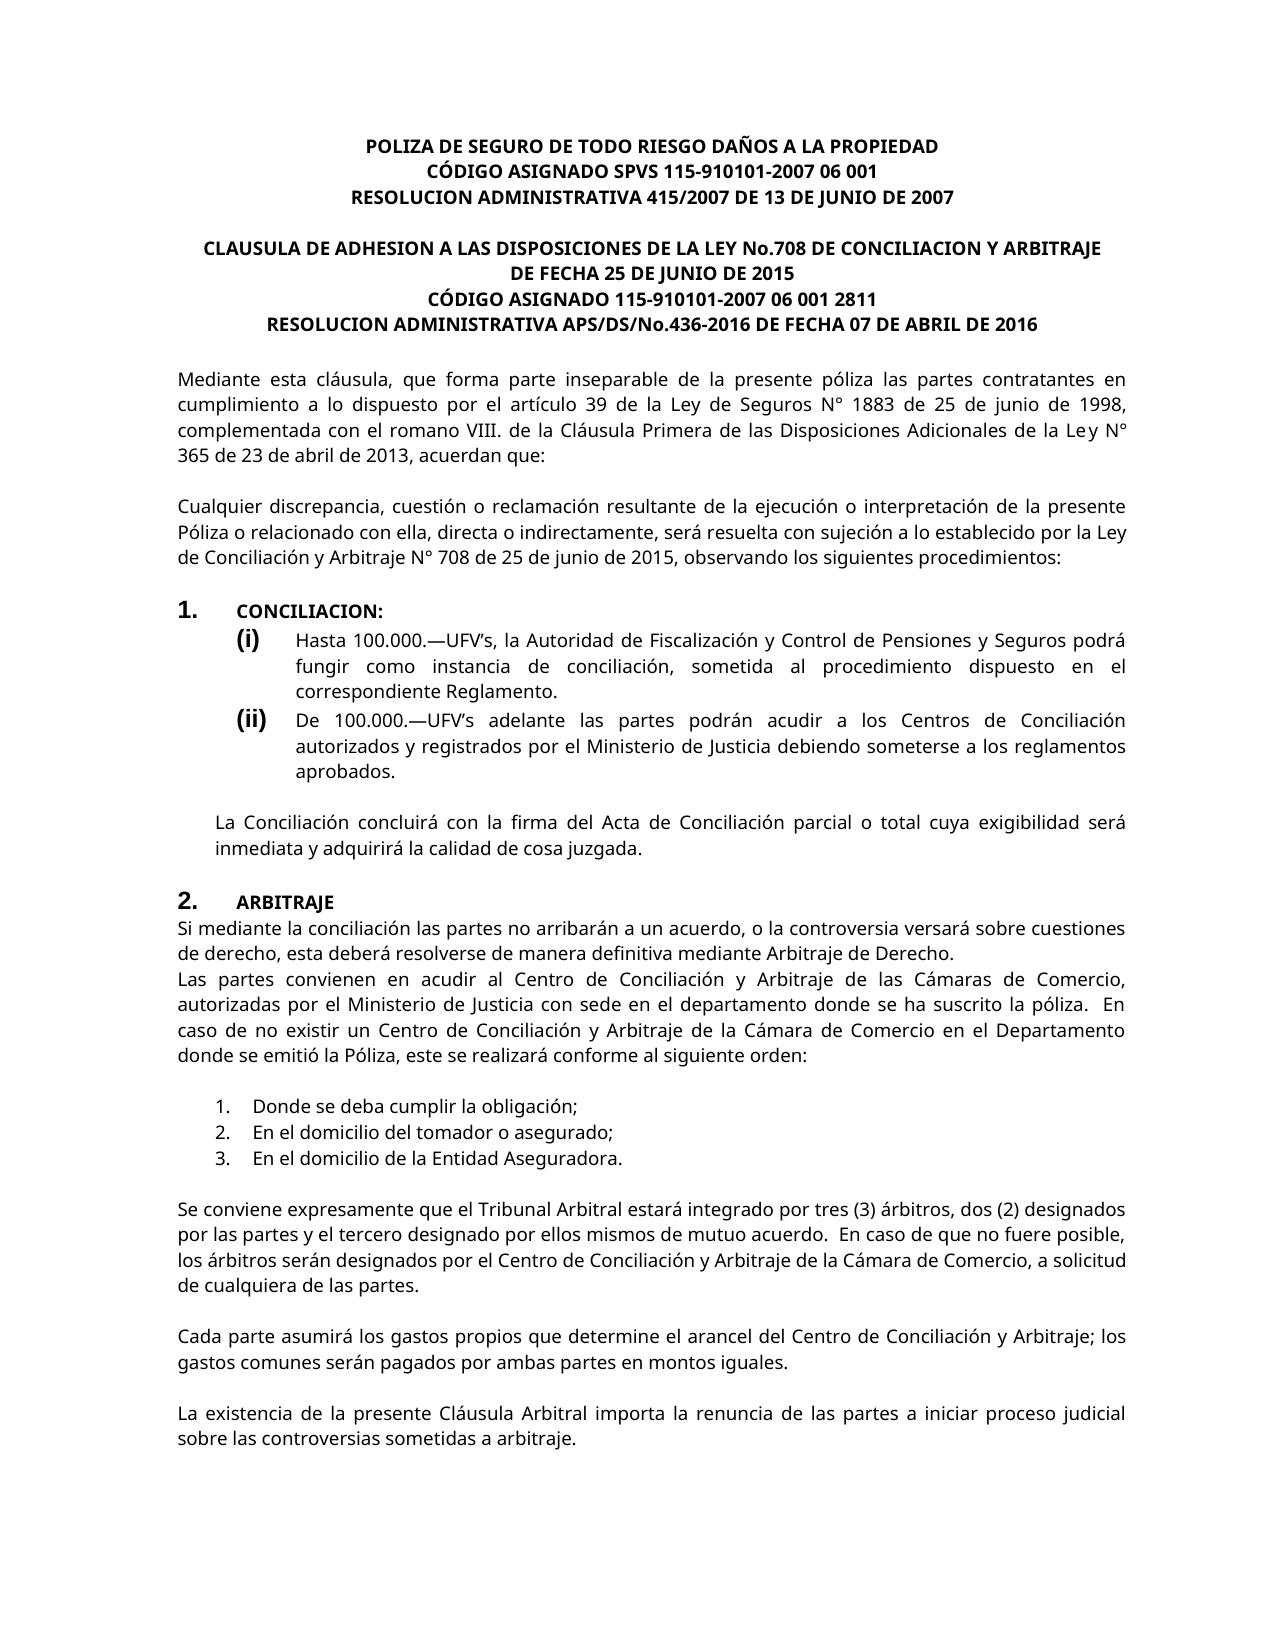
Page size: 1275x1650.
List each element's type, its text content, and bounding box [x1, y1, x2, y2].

text CLAUSULA DE ADHESION A LAS DISPOSICIONES DE LA LEY No.708 DE CONCILIACION Y ARBITRAJE [177, 235, 1127, 261]
text Se conviene expresamente que el Tribunal Arbitral estará integrado por tres (3) árbitros, dos (2) designados por las partes y el tercero designado por ellos mismos de mutuo acuerdo. En caso de que no fuere posible, los árbitros serán designados por el Centro de Conciliación y Arbitraje de la Cámara de Comercio, a solicitud de cualquiera de las partes. [177, 1196, 1127, 1298]
text La existencia de la presente Cláusula Arbitral importa la renuncia de las partes a iniciar proceso judicial sobre las controversias sometidas a arbitraje. [177, 1400, 1127, 1451]
text Las partes convienen en acudir al Centro de Conciliación y Arbitraje de las Cámaras de Comercio, autorizadas por el Ministerio de Justicia con sede en el departamento donde se ha suscrito la póliza. En caso de no existir un Centro de Conciliación y Arbitraje de la Cámara de Comercio en el Departamento donde se emitió la Póliza, este se realizará conforme al siguiente orden: [177, 966, 1127, 1068]
list ARBITRAJE [177, 886, 1127, 915]
text RESOLUCION ADMINISTRATIVA 415/2007 DE 13 DE JUNIO DE 2007 [177, 184, 1127, 209]
text Si mediante la conciliación las partes no arribarán a un acuerdo, o la controversia versará sobre cuestiones de derecho, esta deberá resolverse de manera definitiva mediante Arbitraje de Derecho. [177, 915, 1127, 966]
text DE FECHA 25 DE JUNIO DE 2015 [177, 261, 1127, 286]
text RESOLUCION ADMINISTRATIVA APS/DS/No.436-2016 DE FECHA 07 DE ABRIL DE 2016 [177, 312, 1127, 337]
text Mediante esta cláusula, que forma parte inseparable de la presente póliza las partes contratantes en cumplimiento a lo dispuesto por el artículo 39 de la Ley de Seguros N° 1883 de 25 de junio de 1998, complementada con el romano VIII. de la Cláusula Primera de las Disposiciones Adicionales de la Ley N° 365 de 23 de abril de 2013, acuerdan que: [177, 366, 1127, 468]
text La Conciliación concluirá con la firma del Acta de Conciliación parcial o total cuya exigibilidad será inmediata y adquirirá la calidad de cosa juzgada. [215, 810, 1127, 861]
text CÓDIGO ASIGNADO SPVS 115-910101-2007 06 001 [177, 158, 1127, 184]
list En el domicilio de la Entidad Aseguradora. [215, 1145, 1127, 1170]
list En el domicilio del tomador o asegurado; [215, 1119, 1127, 1145]
text Cada parte asumirá los gastos propios que determine el arancel del Centro de Conciliación y Arbitraje; los gastos comunes serán pagados por ambas partes en montos iguales. [177, 1323, 1127, 1374]
text POLIZA DE SEGURO DE TODO RIESGO DAÑOS A LA PROPIEDAD [177, 133, 1127, 158]
list De 100.000.—UFV’s adelante las partes podrán acudir a los Centros de Conciliación autorizados y registrados por el Ministerio de Justicia debiendo someterse a los reglamentos aprobados. [236, 704, 1127, 784]
text Cualquier discrepancia, cuestión o reclamación resultante de la ejecución o interpretación de la presente Póliza o relacionado con ella, directa o indirectamente, será resuelta con sujeción a lo establecido por la Ley de Conciliación y Arbitraje N° 708 de 25 de junio de 2015, observando los siguientes procedimientos: [177, 493, 1127, 570]
text CÓDIGO ASIGNADO 115-910101-2007 06 001 2811 [177, 286, 1127, 312]
list Hasta 100.000.—UFV’s, la Autoridad de Fiscalización y Control de Pensiones y Seguros podrá fungir como instancia de conciliación, sometida al procedimiento dispuesto en el correspondiente Reglamento. [236, 624, 1127, 704]
list CONCILIACION: [177, 596, 1127, 624]
list Donde se deba cumplir la obligación; [215, 1094, 1127, 1119]
